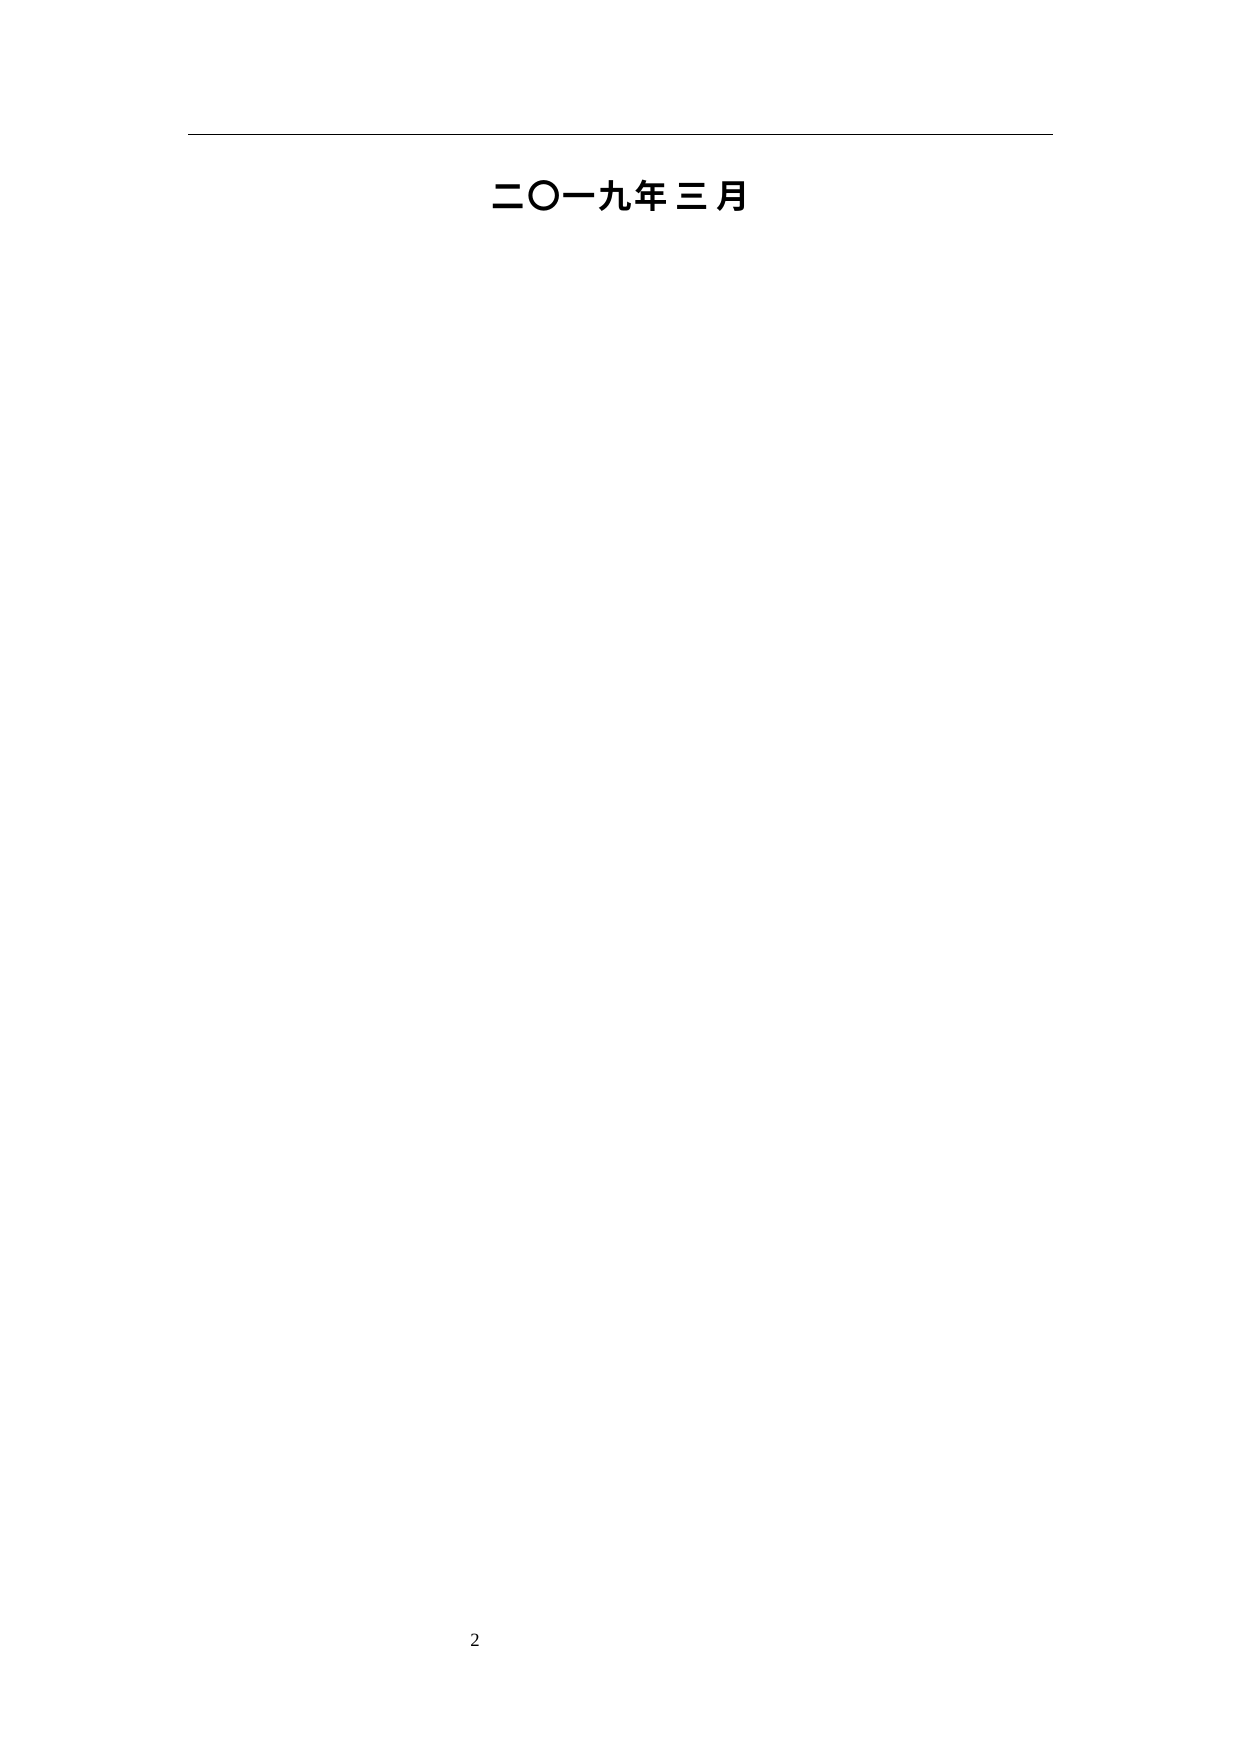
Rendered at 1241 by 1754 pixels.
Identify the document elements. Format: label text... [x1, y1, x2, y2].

text 二〇一九年 三 月 [187, 162, 1053, 227]
